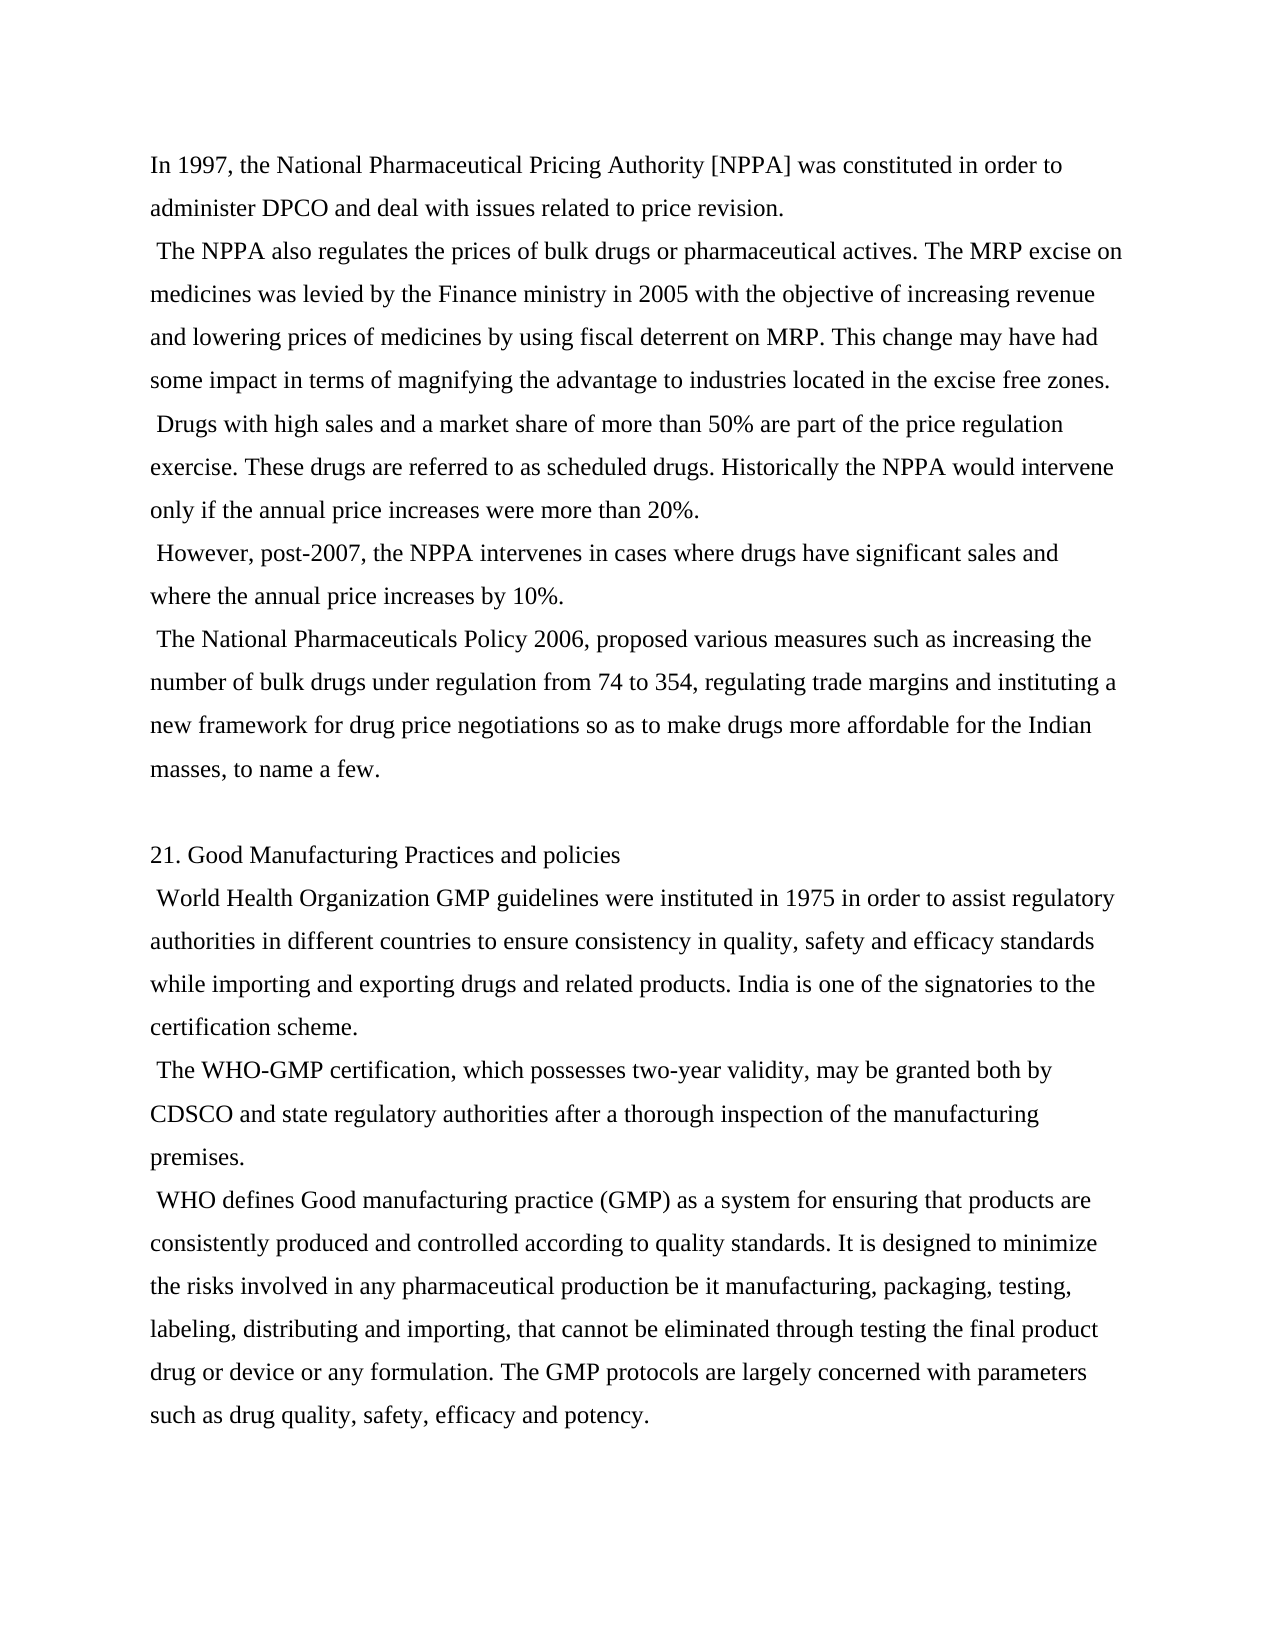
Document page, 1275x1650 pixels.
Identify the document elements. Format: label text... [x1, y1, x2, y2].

text The WHO-GMP certification, which possesses two-year validity, may be granted both by CDSCO and state regulatory authorities after a thorough inspection of the manufacturing premises. [150, 1056, 1125, 1171]
text Drugs with high sales and a market share of more than 50% are part of the price regulation exercise. These drugs are referred to as scheduled drugs. Historically the NPPA would intervene only if the annual price increases were more than 20%. [150, 409, 1125, 524]
text The NPPA also regulates the prices of bulk drugs or pharmaceutical actives. The MRP excise on medicines was levied by the Finance ministry in 2005 with the objective of increasing revenue and lowering prices of medicines by using fiscal deterrent on MRP. This change may have had some impact in terms of magnifying the advantage to industries located in the excise free zones. [150, 236, 1125, 394]
text 21. Good Manufacturing Practices and policies [150, 840, 1125, 869]
text The National Pharmaceuticals Policy 2006, proposed various measures such as increasing the number of bulk drugs under regulation from 74 to 354, regulating trade margins and instituting a new framework for drug price negotiations so as to make drugs more affordable for the Indian masses, to name a few. [150, 624, 1125, 782]
text However, post-2007, the NPPA intervenes in cases where drugs have significant sales and where the annual price increases by 10%. [150, 538, 1125, 610]
text WHO defines Good manufacturing practice (GMP) as a system for ensuring that products are consistently produced and controlled according to quality standards. It is designed to minimize the risks involved in any pharmaceutical production be it manufacturing, packaging, testing, labeling, distributing and importing, that cannot be eliminated through testing the final product drug or device or any formulation. The GMP protocols are largely concerned with parameters such as drug quality, safety, efficacy and potency. [150, 1185, 1125, 1429]
text In 1997, the National Pharmaceutical Pricing Authority [NPPA] was constituted in order to administer DPCO and deal with issues related to price revision. [150, 150, 1125, 222]
text World Health Organization GMP guidelines were instituted in 1975 in order to assist regulatory authorities in different countries to ensure consistency in quality, safety and efficacy standards while importing and exporting drugs and related products. India is one of the signatories to the certification scheme. [150, 883, 1125, 1041]
